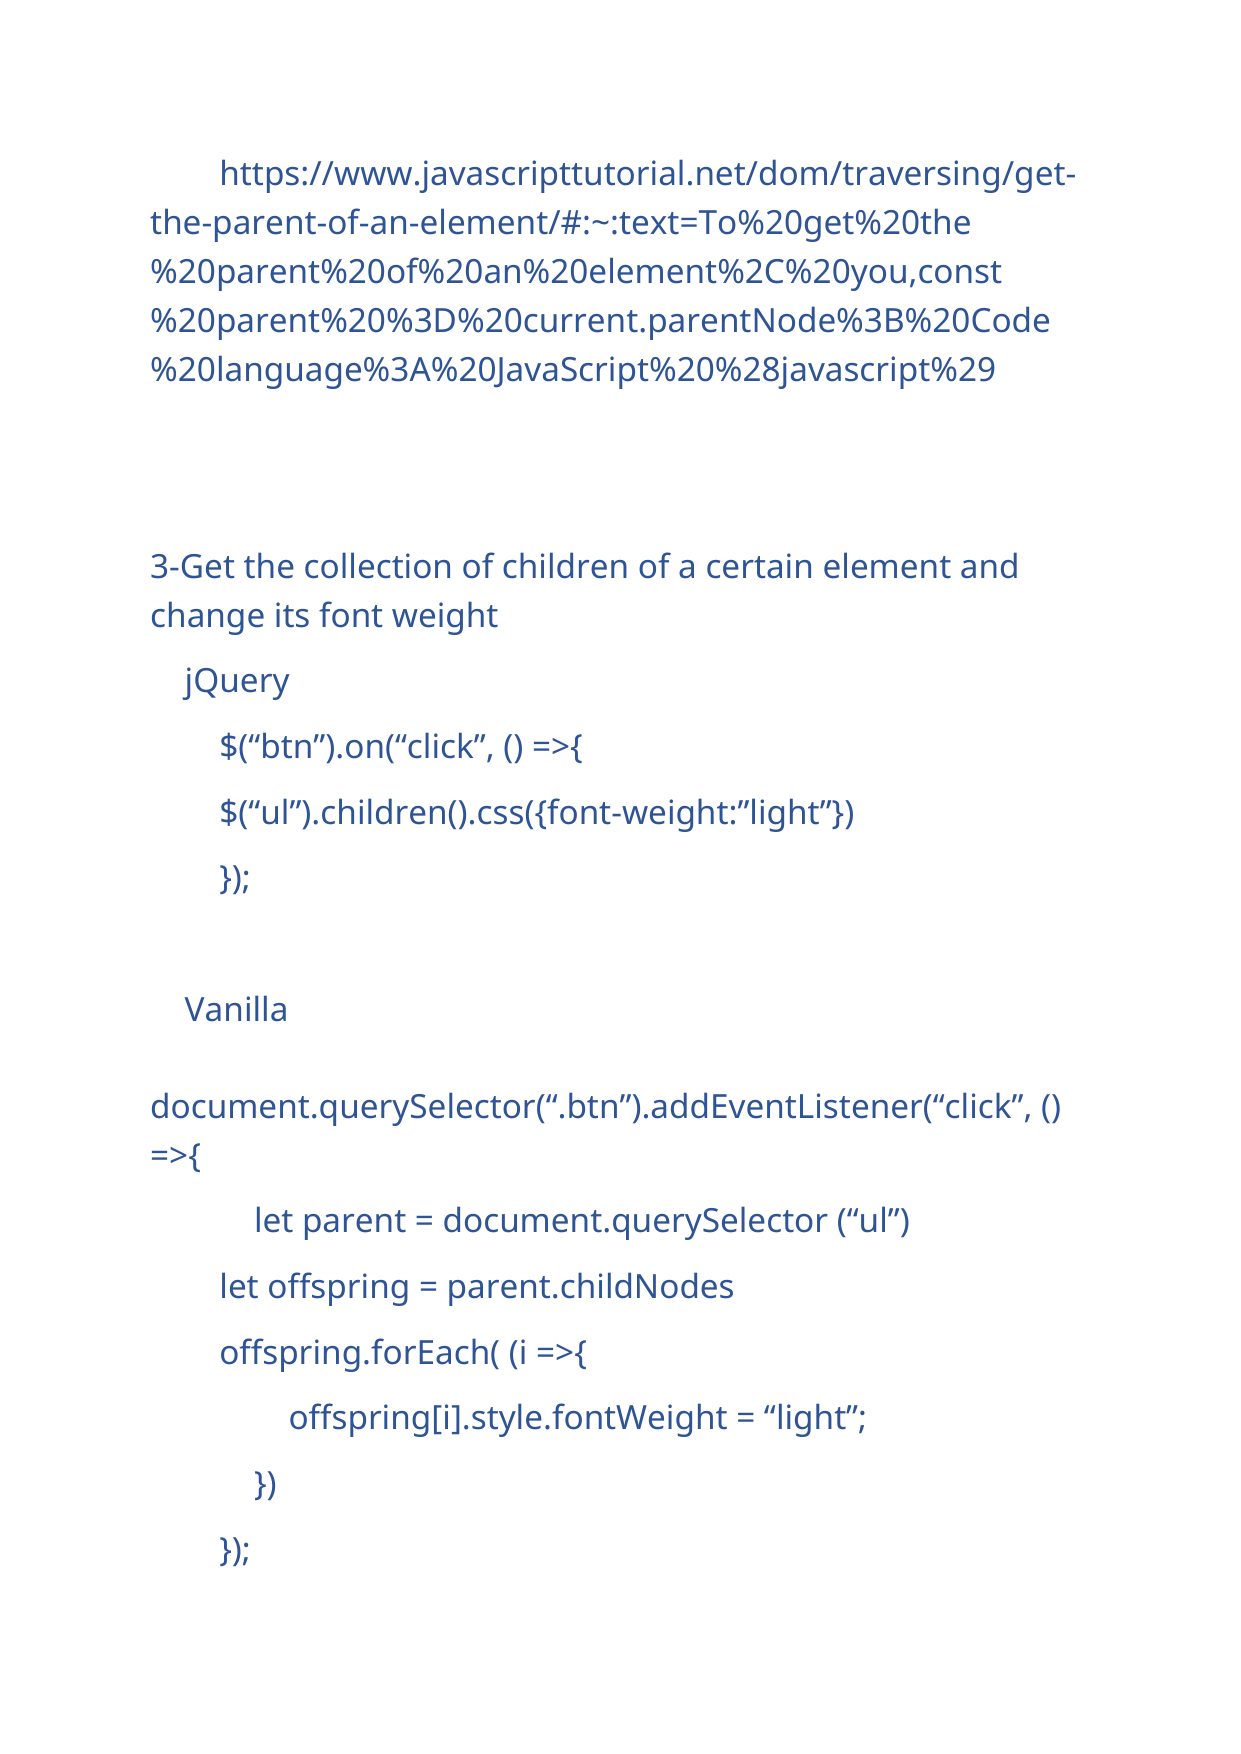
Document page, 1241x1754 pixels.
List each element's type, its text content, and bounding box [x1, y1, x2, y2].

text 3-Get the collection of children of a certain element and change its font weight [150, 543, 1090, 637]
text document.querySelector(“.btn”).addEventListener(“click”, () =>{ [150, 1051, 1090, 1177]
text }) [150, 1460, 1090, 1505]
text https://www.javascripttutorial.net/dom/traversing/get-the-parent-of-an-element/#:~:text=To%20get%20the%20parent%20of%20an%20element%2C%20you,const%20parent%20%3D%20current.parentNode%3B%20Code%20language%3A%20JavaScript%20%28javascript%29 [150, 150, 1090, 391]
text Vanilla [150, 985, 1090, 1031]
text }); [150, 854, 1090, 899]
text $(“btn”).on(“click”, () =>{ [150, 723, 1090, 768]
text }); [150, 1525, 1090, 1571]
text offspring[i].style.fontWeight = “light”; [150, 1394, 1090, 1439]
text let parent = document.querySelector (“ul”) [150, 1197, 1090, 1243]
text offspring.forEach( (i =>{ [150, 1328, 1090, 1374]
text jQuery [150, 657, 1090, 703]
text $(“ul”).children().css({font-weight:”light”}) [150, 788, 1090, 834]
text let offspring = parent.childNodes [150, 1263, 1090, 1308]
